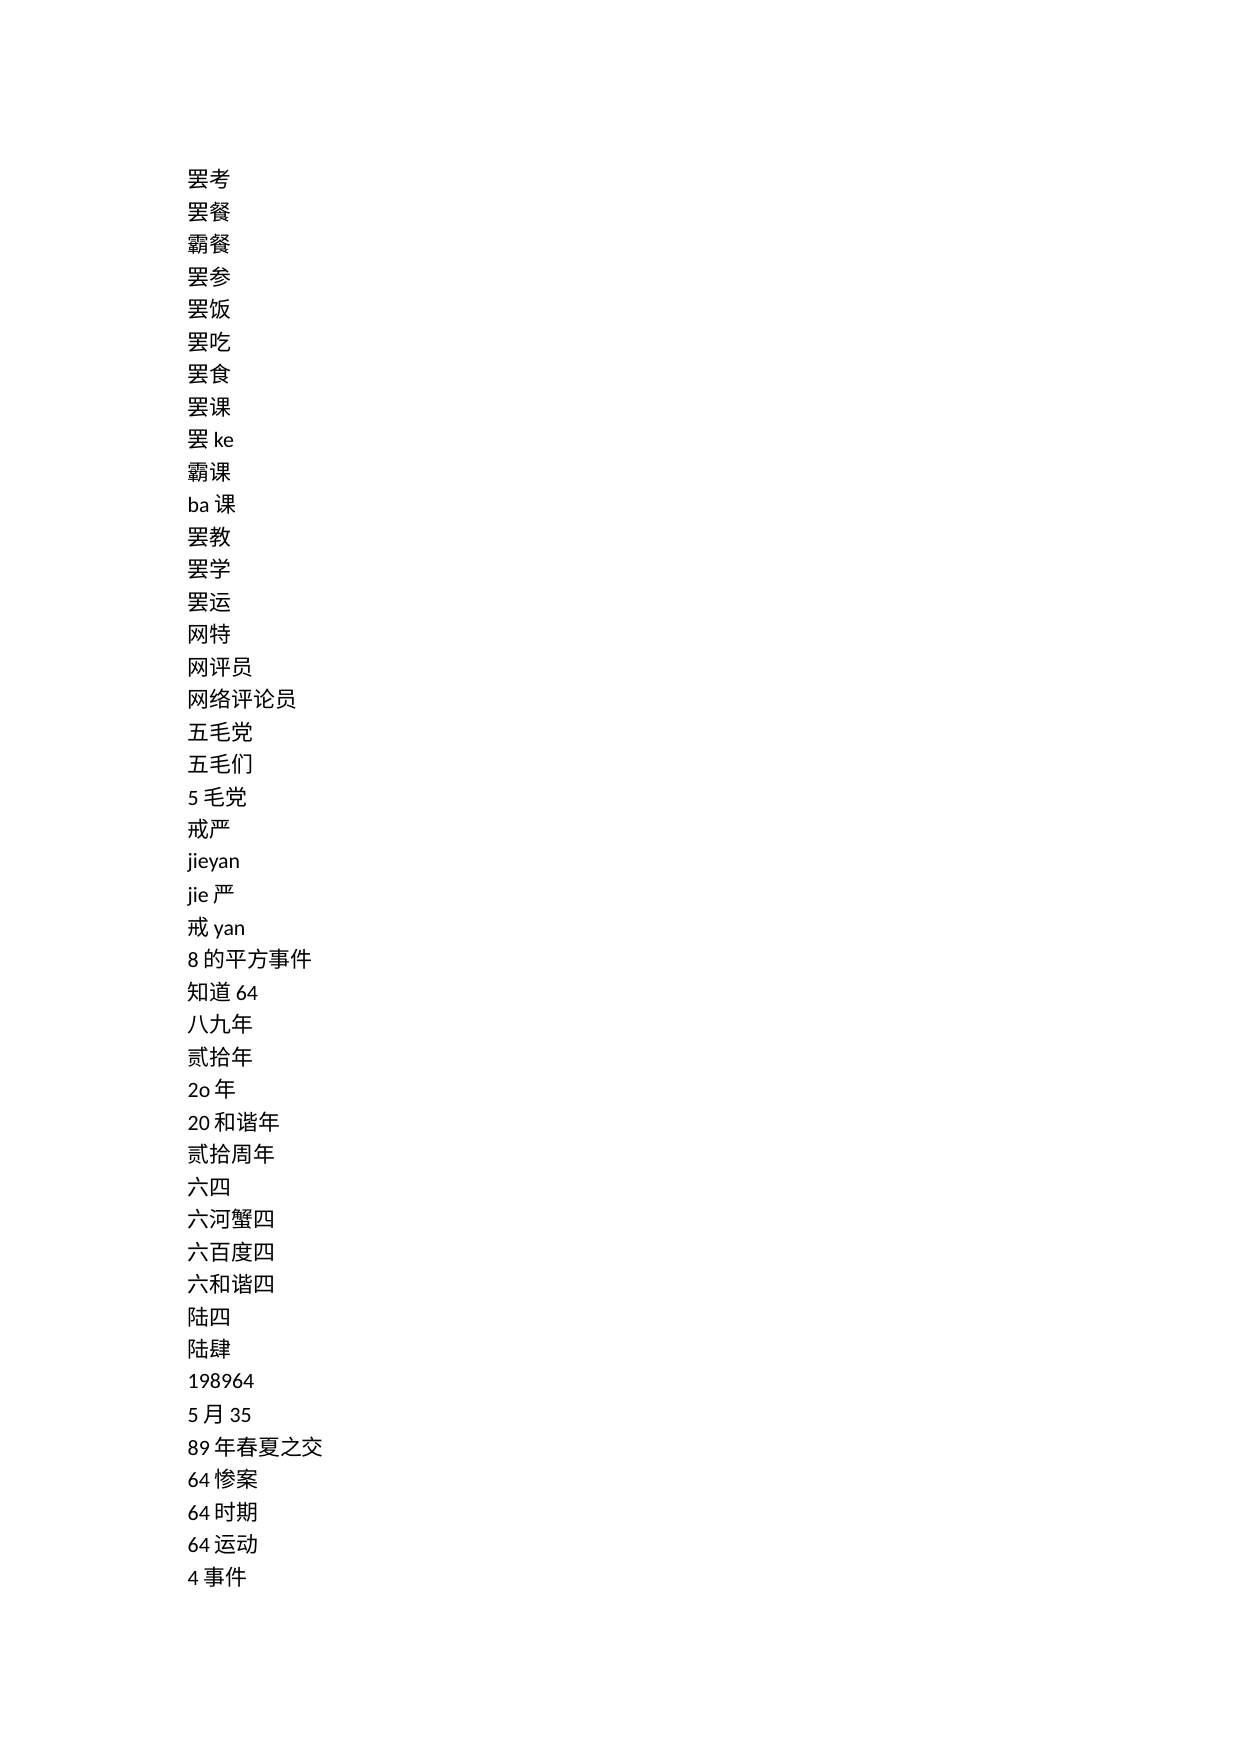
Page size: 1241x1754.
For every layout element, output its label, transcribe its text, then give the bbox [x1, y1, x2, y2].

text 罢教 [187, 519, 1053, 552]
text 64惨案 [187, 1462, 1053, 1494]
text 罢餐 [187, 194, 1053, 227]
text 霸课 [187, 454, 1053, 487]
text 8的平方事件 [187, 942, 1053, 974]
text 八九年 [187, 1007, 1053, 1039]
text 罢学 [187, 552, 1053, 584]
text 五毛党 [187, 714, 1053, 747]
text 六河蟹四 [187, 1202, 1053, 1234]
text 罢食 [187, 357, 1053, 389]
text 贰拾周年 [187, 1137, 1053, 1169]
text 六四 [187, 1169, 1053, 1202]
text 罢考 [187, 162, 1053, 194]
text 六百度四 [187, 1234, 1053, 1267]
text 64运动 [187, 1527, 1053, 1559]
text 64时期 [187, 1494, 1053, 1527]
text ba课 [187, 487, 1053, 519]
text 戒yan [187, 909, 1053, 942]
text 罢ke [187, 422, 1053, 454]
text 知道64 [187, 974, 1053, 1007]
text 5毛党 [187, 779, 1053, 812]
text 罢吃 [187, 324, 1053, 357]
text 网特 [187, 617, 1053, 649]
text 罢饭 [187, 292, 1053, 324]
text 网评员 [187, 649, 1053, 682]
text 陆四 [187, 1299, 1053, 1332]
text 贰拾年 [187, 1039, 1053, 1072]
text 4事件 [187, 1559, 1053, 1592]
text 罢课 [187, 389, 1053, 422]
text 网络评论员 [187, 682, 1053, 714]
text 5月35 [187, 1397, 1053, 1429]
text 罢运 [187, 584, 1053, 617]
text 五毛们 [187, 747, 1053, 779]
text 20和谐年 [187, 1104, 1053, 1137]
text 霸餐 [187, 227, 1053, 259]
text 陆肆 [187, 1332, 1053, 1364]
text 六和谐四 [187, 1267, 1053, 1299]
text jieyan [187, 844, 1053, 877]
text 198964 [187, 1364, 1053, 1397]
text jie严 [187, 877, 1053, 909]
text 罢参 [187, 259, 1053, 292]
text 89年春夏之交 [187, 1429, 1053, 1462]
text 戒严 [187, 812, 1053, 844]
text 2o年 [187, 1072, 1053, 1104]
